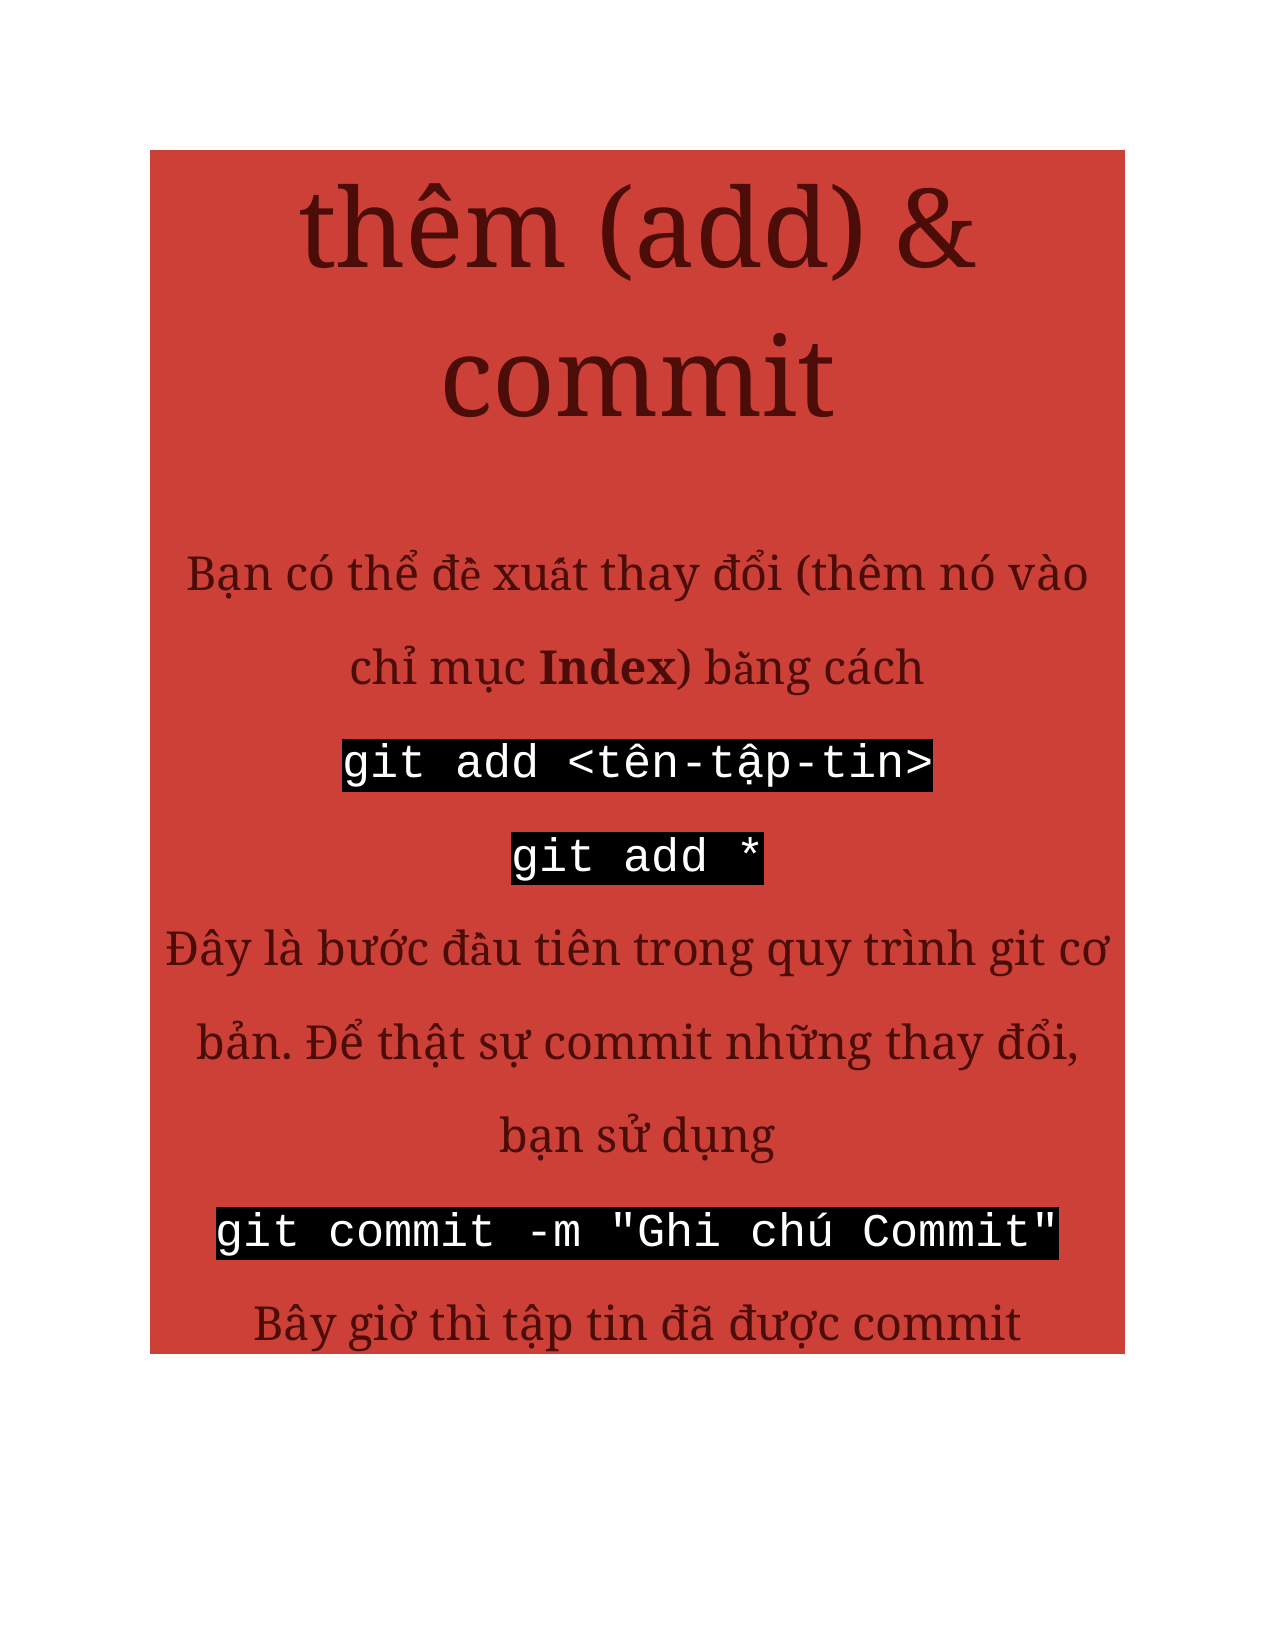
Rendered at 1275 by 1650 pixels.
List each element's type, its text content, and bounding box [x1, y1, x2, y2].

text thêm (add) & commit [150, 150, 1125, 448]
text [150, 510, 1125, 1354]
